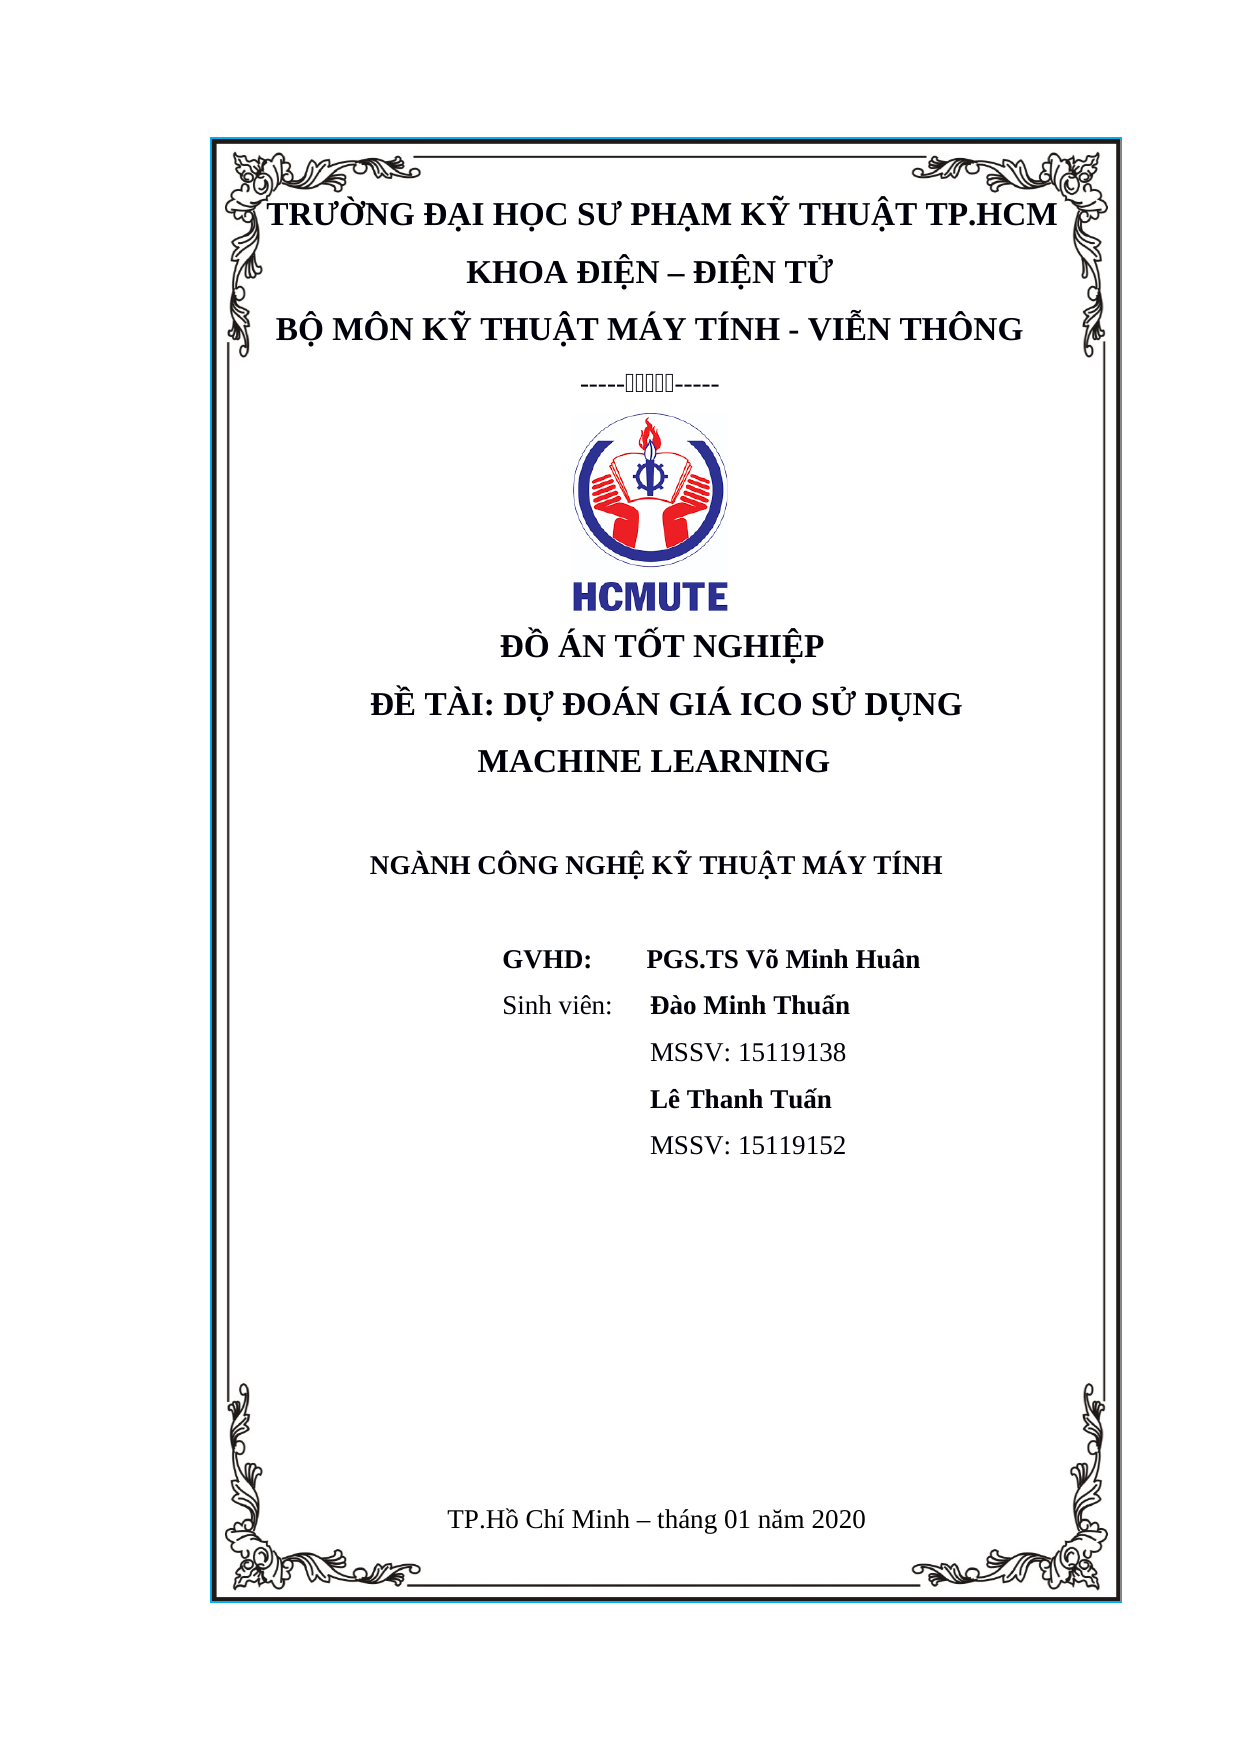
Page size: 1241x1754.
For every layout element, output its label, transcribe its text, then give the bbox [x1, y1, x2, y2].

text TP.Hồ Chí Minh – tháng 01 năm 2020 [207, 1503, 1092, 1534]
text ĐỒ ÁN TỐT NGHIỆP ĐỀ TÀI: DỰ ĐOÁN GIÁ ICO SỬ DỤNG [207, 627, 1092, 722]
text KHOA ĐIỆN – ĐIỆN TỬ [207, 252, 1092, 290]
text TRƯỜNG ĐẠI HỌC SƯ PHẠM KỸ THUẬT TP.HCM [207, 194, 1092, 233]
text MSSV: 15119152 [507, 1129, 1092, 1161]
text GVHD: PGS.TS Võ Minh Huân [207, 943, 1092, 974]
text BỘ MÔN KỸ THUẬT MÁY TÍNH - VIỄN THÔNG [207, 309, 1092, 348]
text ---------- [207, 367, 1092, 398]
text Sinh viên: Đào Minh Thuấn [207, 989, 1092, 1021]
text Lê Thanh Tuấn [207, 1083, 1092, 1114]
text NGÀNH CÔNG NGHỆ KỸ THUẬT MÁY TÍNH [207, 849, 1092, 881]
text MACHINE LEARNING [207, 742, 1092, 780]
picture [212, 140, 1120, 1600]
text MSSV: 15119138 [507, 1036, 1092, 1067]
